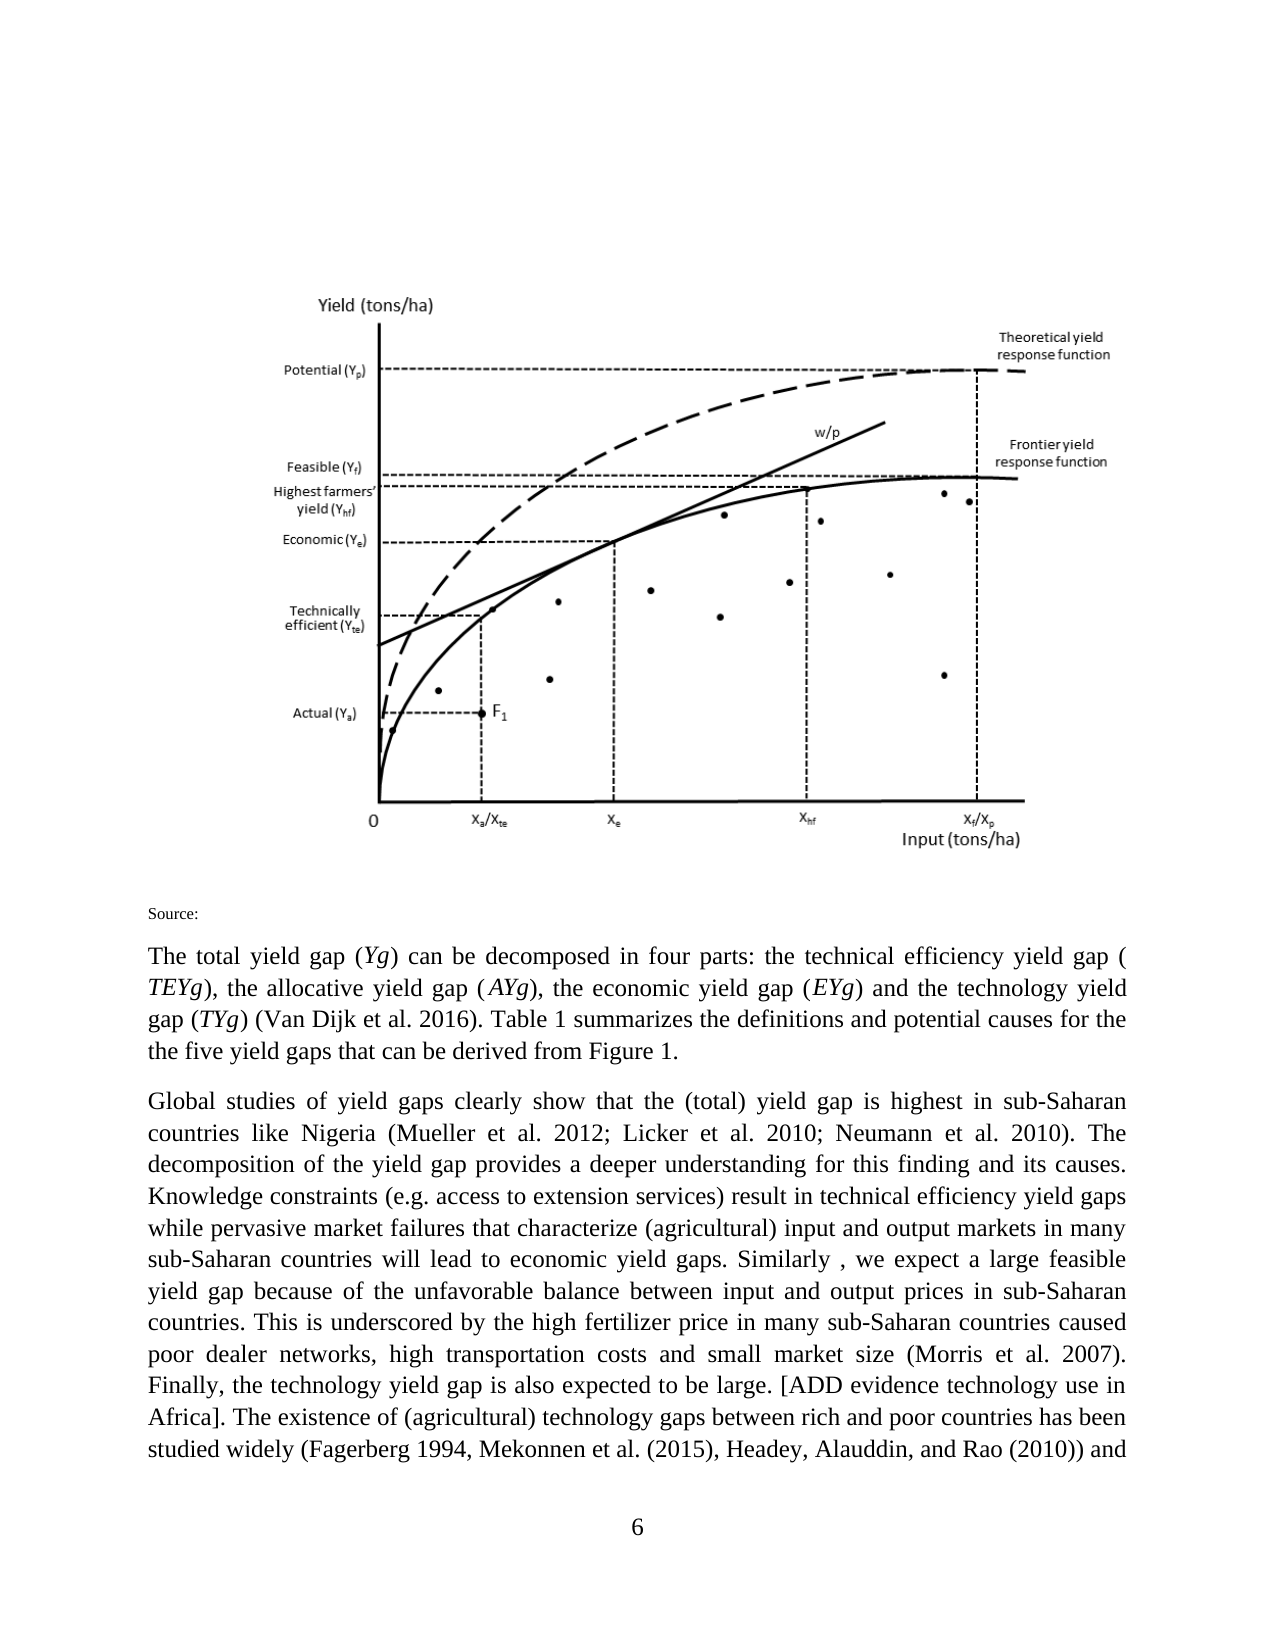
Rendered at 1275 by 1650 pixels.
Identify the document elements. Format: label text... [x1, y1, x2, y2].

text The total yield gap () can be decomposed in four parts: the technical efficiency yield gap (), the allocative yield gap (), the economic yield gap () and the technology yield gap () (Van Dijk et al. 2016). Table 1 summarizes the definitions and potential causes for the the five yield gaps that can be derived from Figure 1. [148, 941, 1127, 1065]
subtitle Source: [148, 903, 1127, 923]
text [148, 1086, 1127, 1462]
picture [147, 147, 1127, 882]
